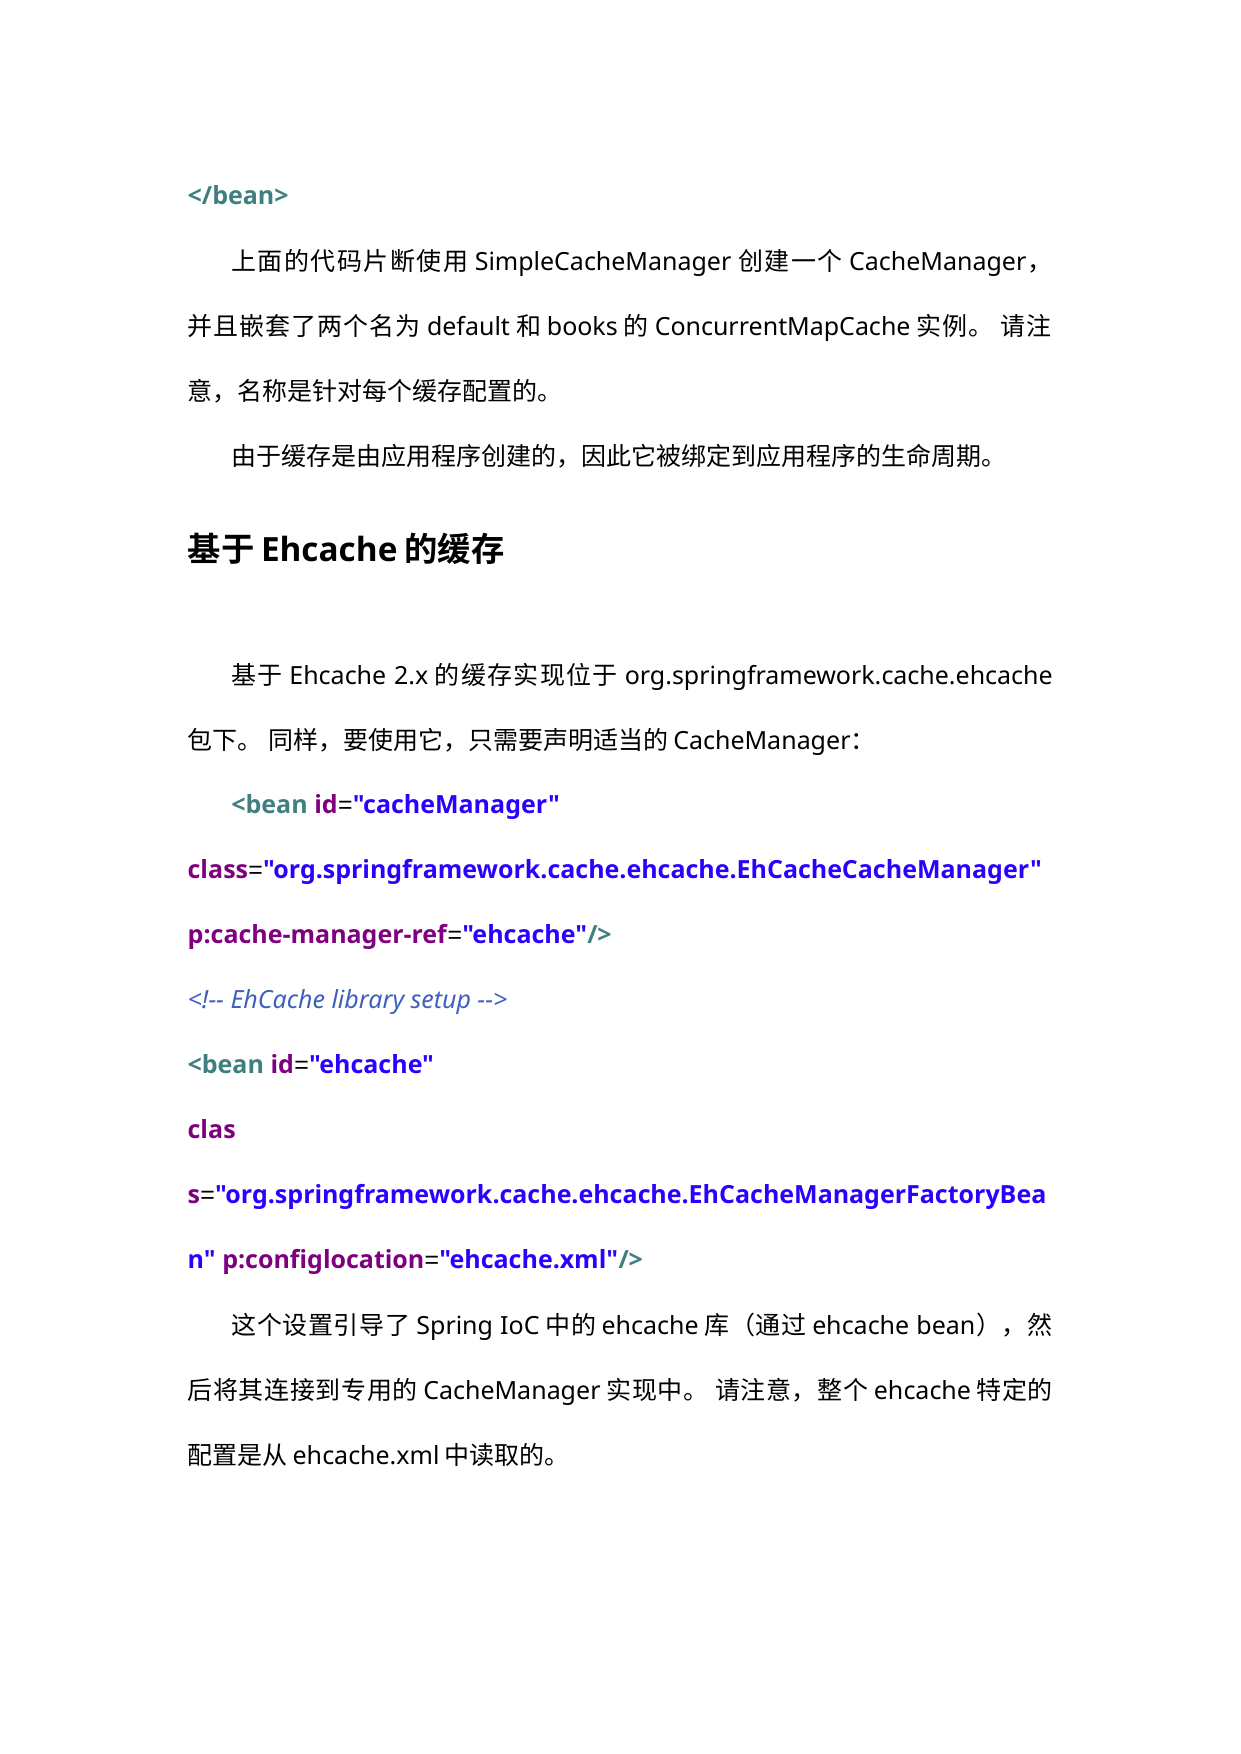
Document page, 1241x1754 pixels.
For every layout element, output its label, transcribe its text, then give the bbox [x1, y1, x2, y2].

text 由于缓存是由应用程序创建的，因此它被绑定到应用程序的生命周期。 [187, 422, 1053, 487]
text 基于Ehcache 2.x的缓存实现位于org.springframework.cache.ehcache包下。 同样，要使用它，只需要声明适当的CacheManager： [187, 641, 1053, 771]
text 这个设置引导了Spring IoC中的ehcache库（通过ehcache bean），然后将其连接到专用的CacheManager实现中。 请注意，整个ehcache特定的配置是从ehcache.xml中读取的。 [187, 1291, 1053, 1486]
text <bean id="cacheManager" class="org.springframework.cache.ehcache.EhCacheCacheManager" p:cache-manager-ref="ehcache"/> <!-- EhCache library setup --> <bean id="ehcache" class="org.springframework.cache.ehcache.EhCacheManagerFactoryBean" p:configlocation="ehcache.xml"/> [187, 771, 1053, 1291]
text 上面的代码片断使用SimpleCacheManager创建一个CacheManager，并且嵌套了两个名为default和books的ConcurrentMapCache实例。 请注意，名称是针对每个缓存配置的。 [187, 227, 1053, 422]
subtitle 基于Ehcache的缓存 [187, 514, 1053, 579]
text </property> </bean> [187, 162, 1053, 227]
